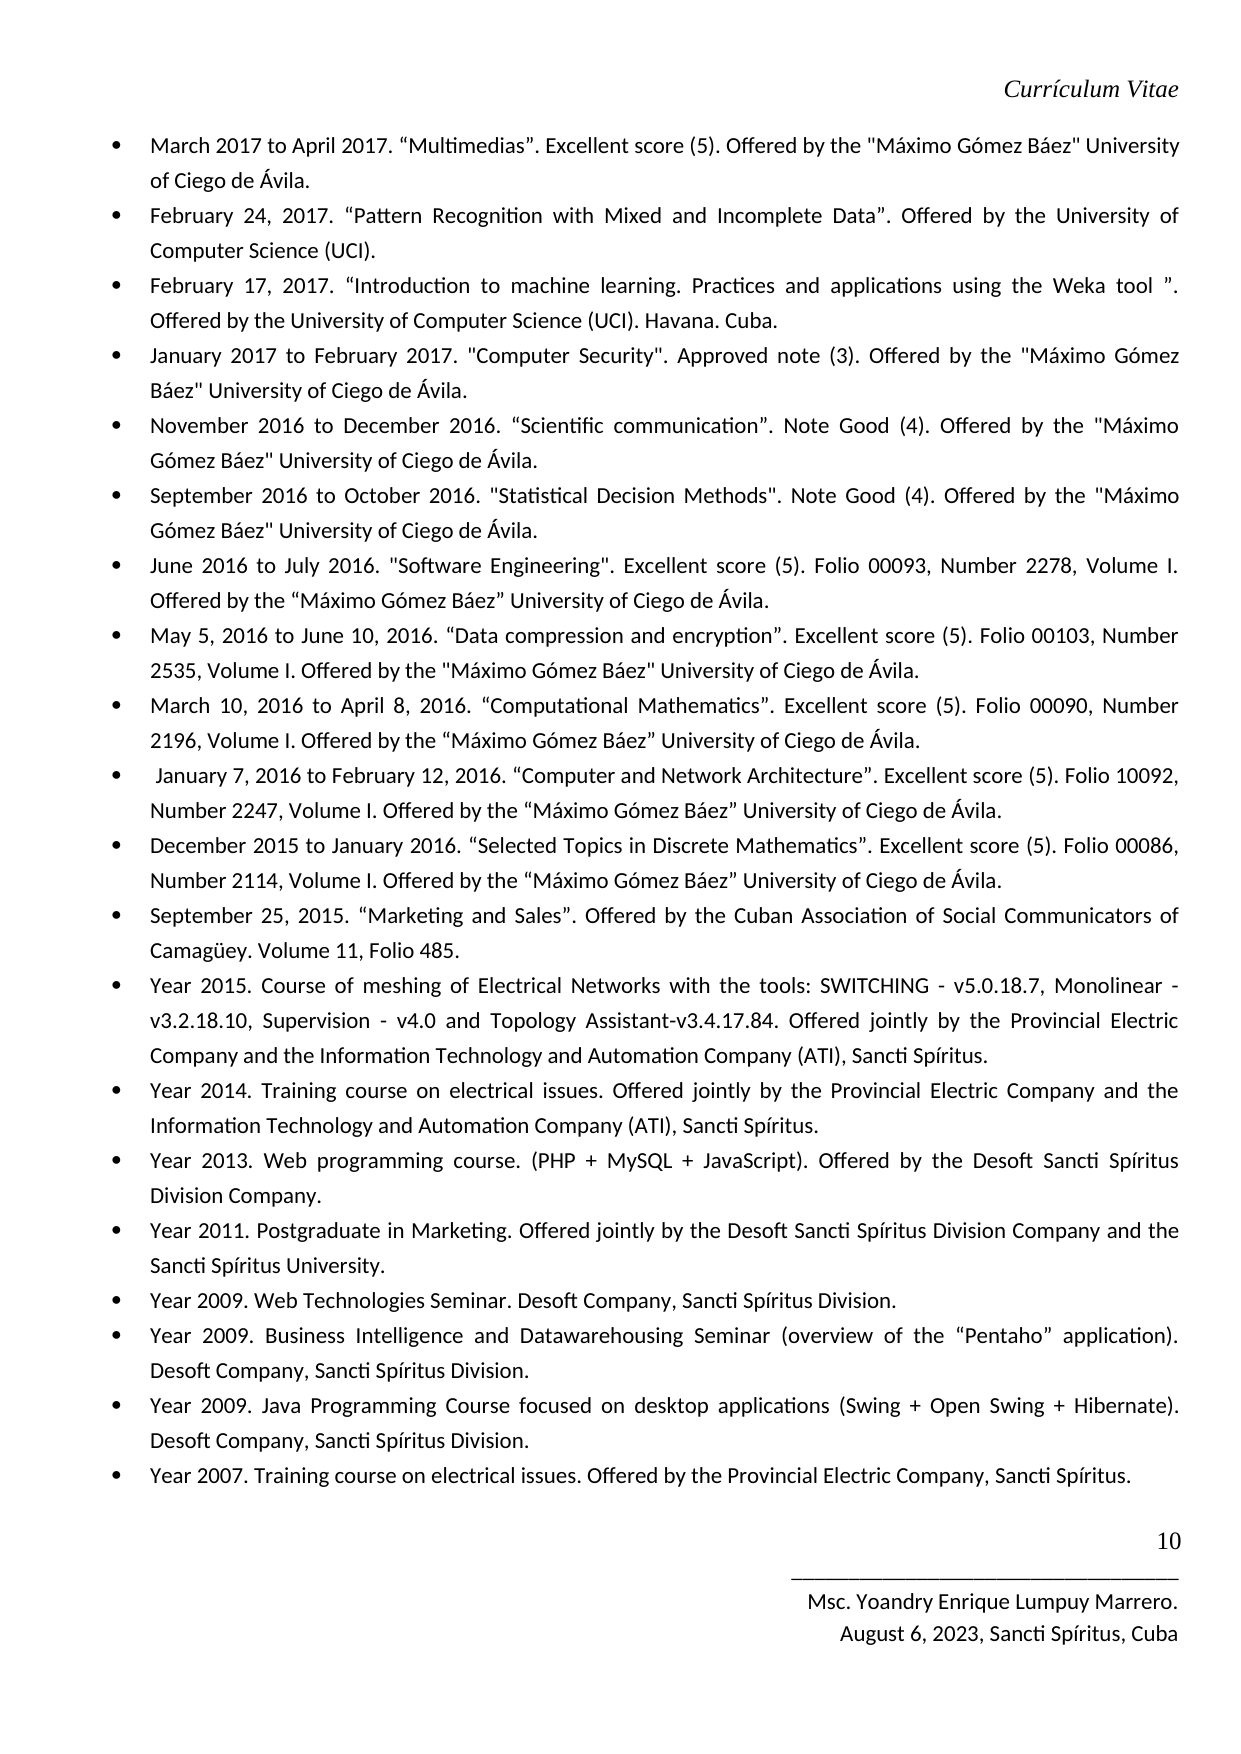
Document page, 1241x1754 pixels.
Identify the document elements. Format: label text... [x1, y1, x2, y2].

list March 2017 to April 2017. “Multimedias”. Excellent score (5). Offered by the "Máximo Gómez Báez" University of Ciego de Ávila. [112, 131, 1181, 194]
list Year 2011. Postgraduate in Marketing. Offered jointly by the Desoft Sancti Spíritus Division Company and the Sancti Spíritus University. [112, 1216, 1181, 1279]
list Year 2009. Java Programming Course focused on desktop applications (Swing + Open Swing + Hibernate). Desoft Company, Sancti Spíritus Division. [112, 1391, 1181, 1454]
list December 2015 to January 2016. “Selected Topics in Discrete Mathematics”. Excellent score (5). Folio 00086, Number 2114, Volume I. Offered by the “Máximo Gómez Báez” University of Ciego de Ávila. [112, 831, 1181, 894]
list Year 2009. Web Technologies Seminar. Desoft Company, Sancti Spíritus Division. [112, 1286, 1181, 1314]
list January 7, 2016 to February 12, 2016. “Computer and Network Architecture”. Excellent score (5). Folio 10092, Number 2247, Volume I. Offered by the “Máximo Gómez Báez” University of Ciego de Ávila. [112, 761, 1181, 824]
list September 2016 to October 2016. "Statistical Decision Methods". Note Good (4). Offered by the "Máximo Gómez Báez" University of Ciego de Ávila. [112, 481, 1181, 544]
list February 24, 2017. “Pattern Recognition with Mixed and Incomplete Data”. Offered by the University of Computer Science (UCI). [112, 201, 1181, 264]
list Year 2014. Training course on electrical issues. Offered jointly by the Provincial Electric Company and the Information Technology and Automation Company (ATI), Sancti Spíritus. [112, 1076, 1181, 1139]
list Year 2015. Course of meshing of Electrical Networks with the tools: SWITCHING - v5.0.18.7, Monolinear - v3.2.18.10, Supervision - v4.0 and Topology Assistant-v3.4.17.84. Offered jointly by the Provincial Electric Company and the Information Technology and Automation Company (ATI), Sancti Spíritus. [112, 971, 1181, 1069]
list Year 2009. Business Intelligence and Datawarehousing Seminar (overview of the “Pentaho” application). Desoft Company, Sancti Spíritus Division. [112, 1321, 1181, 1384]
list September 25, 2015. “Marketing and Sales”. Offered by the Cuban Association of Social Communicators of Camagüey. Volume 11, Folio 485. [112, 901, 1181, 964]
list June 2016 to July 2016. "Software Engineering". Excellent score (5). Folio 00093, Number 2278, Volume I. Offered by the “Máximo Gómez Báez” University of Ciego de Ávila. [112, 551, 1181, 614]
list Year 2013. Web programming course. (PHP + MySQL + JavaScript). Offered by the Desoft Sancti Spíritus Division Company. [112, 1146, 1181, 1209]
list Year 2007. Training course on electrical issues. Offered by the Provincial Electric Company, Sancti Spíritus. [112, 1461, 1181, 1489]
list March 10, 2016 to April 8, 2016. “Computational Mathematics”. Excellent score (5). Folio 00090, Number 2196, Volume I. Offered by the “Máximo Gómez Báez” University of Ciego de Ávila. [112, 691, 1181, 754]
list May 5, 2016 to June 10, 2016. “Data compression and encryption”. Excellent score (5). Folio 00103, Number 2535, Volume I. Offered by the "Máximo Gómez Báez" University of Ciego de Ávila. [112, 621, 1181, 684]
list November 2016 to December 2016. “Scientific communication”. Note Good (4). Offered by the "Máximo Gómez Báez" University of Ciego de Ávila. [112, 411, 1181, 474]
list February 17, 2017. “Introduction to machine learning. Practices and applications using the Weka tool ”. Offered by the University of Computer Science (UCI). Havana. Cuba. [112, 271, 1181, 334]
list January 2017 to February 2017. "Computer Security". Approved note (3). Offered by the "Máximo Gómez Báez" University of Ciego de Ávila. [112, 341, 1181, 404]
